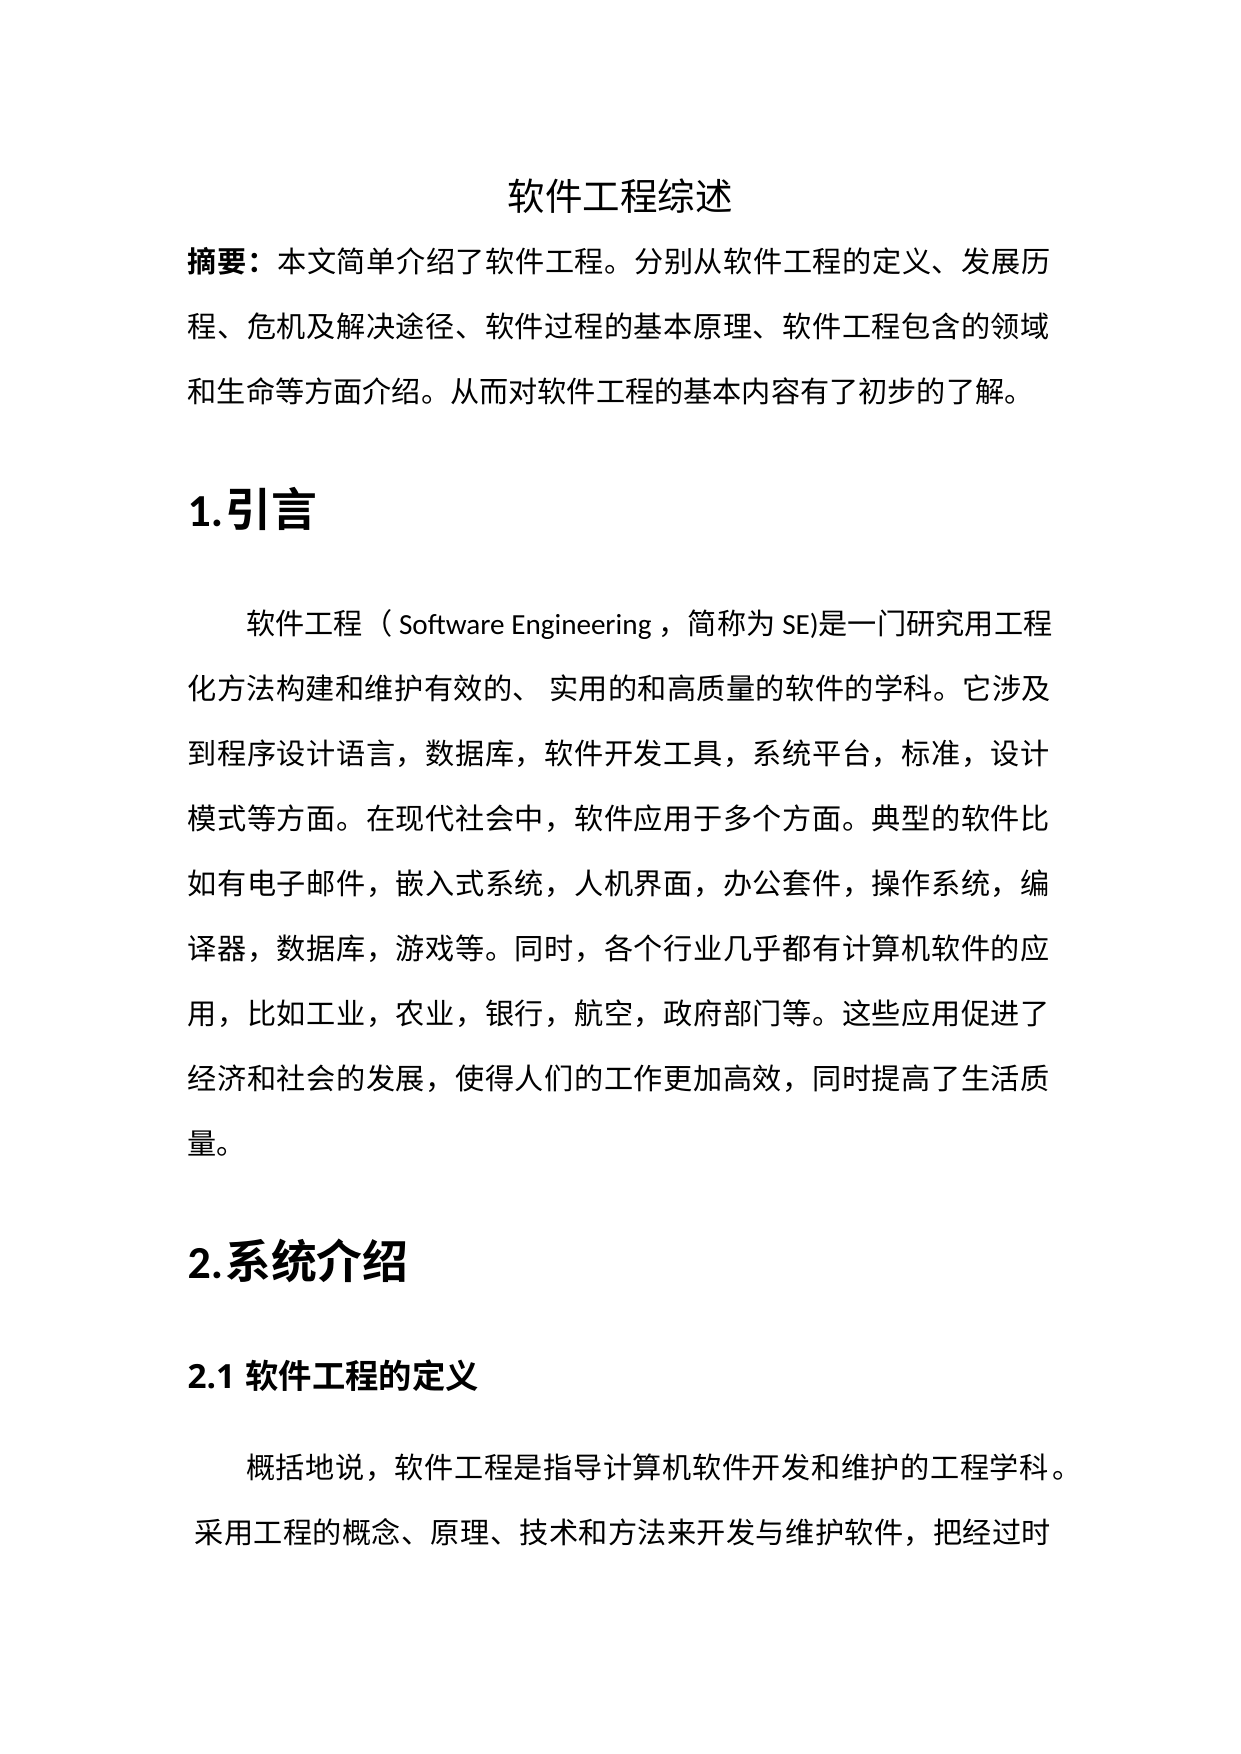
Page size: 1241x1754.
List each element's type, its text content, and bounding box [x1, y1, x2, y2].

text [187, 1434, 1053, 1564]
text 软件工程综述 [187, 162, 1053, 227]
subtitle 系统介绍 [187, 1210, 1053, 1307]
text 摘要：本文简单介绍了软件工程。分别从软件工程的定义、发展历程、危机及解决途径、软件过程的基本原理、软件工程包含的领域和生命等方面介绍。从而对软件工程的基本内容有了初步的了解。 [187, 227, 1053, 422]
subtitle 软件工程的定义 [187, 1342, 1053, 1407]
text 软件工程（ Software Engineering ，简称为 SE)是一门研究用工程化方法构建和维护有效的、 实用的和高质量的软件的学科。它涉及到程序设计语言，数据库，软件开发工具，系统平台，标准，设计模式等方面。在现代社会中，软件应用于多个方面。典型的软件比如有电子邮件，嵌入式系统，人机界面，办公套件，操作系统，编译器，数据库，游戏等。同时，各个行业几乎都有计算机软件的应用，比如工业，农业，银行，航空，政府部门等。这些应用促进了经济和社会的发展，使得人们的工作更加高效，同时提高了生活质量。 [187, 589, 1053, 1174]
subtitle 引言 [187, 457, 1053, 555]
